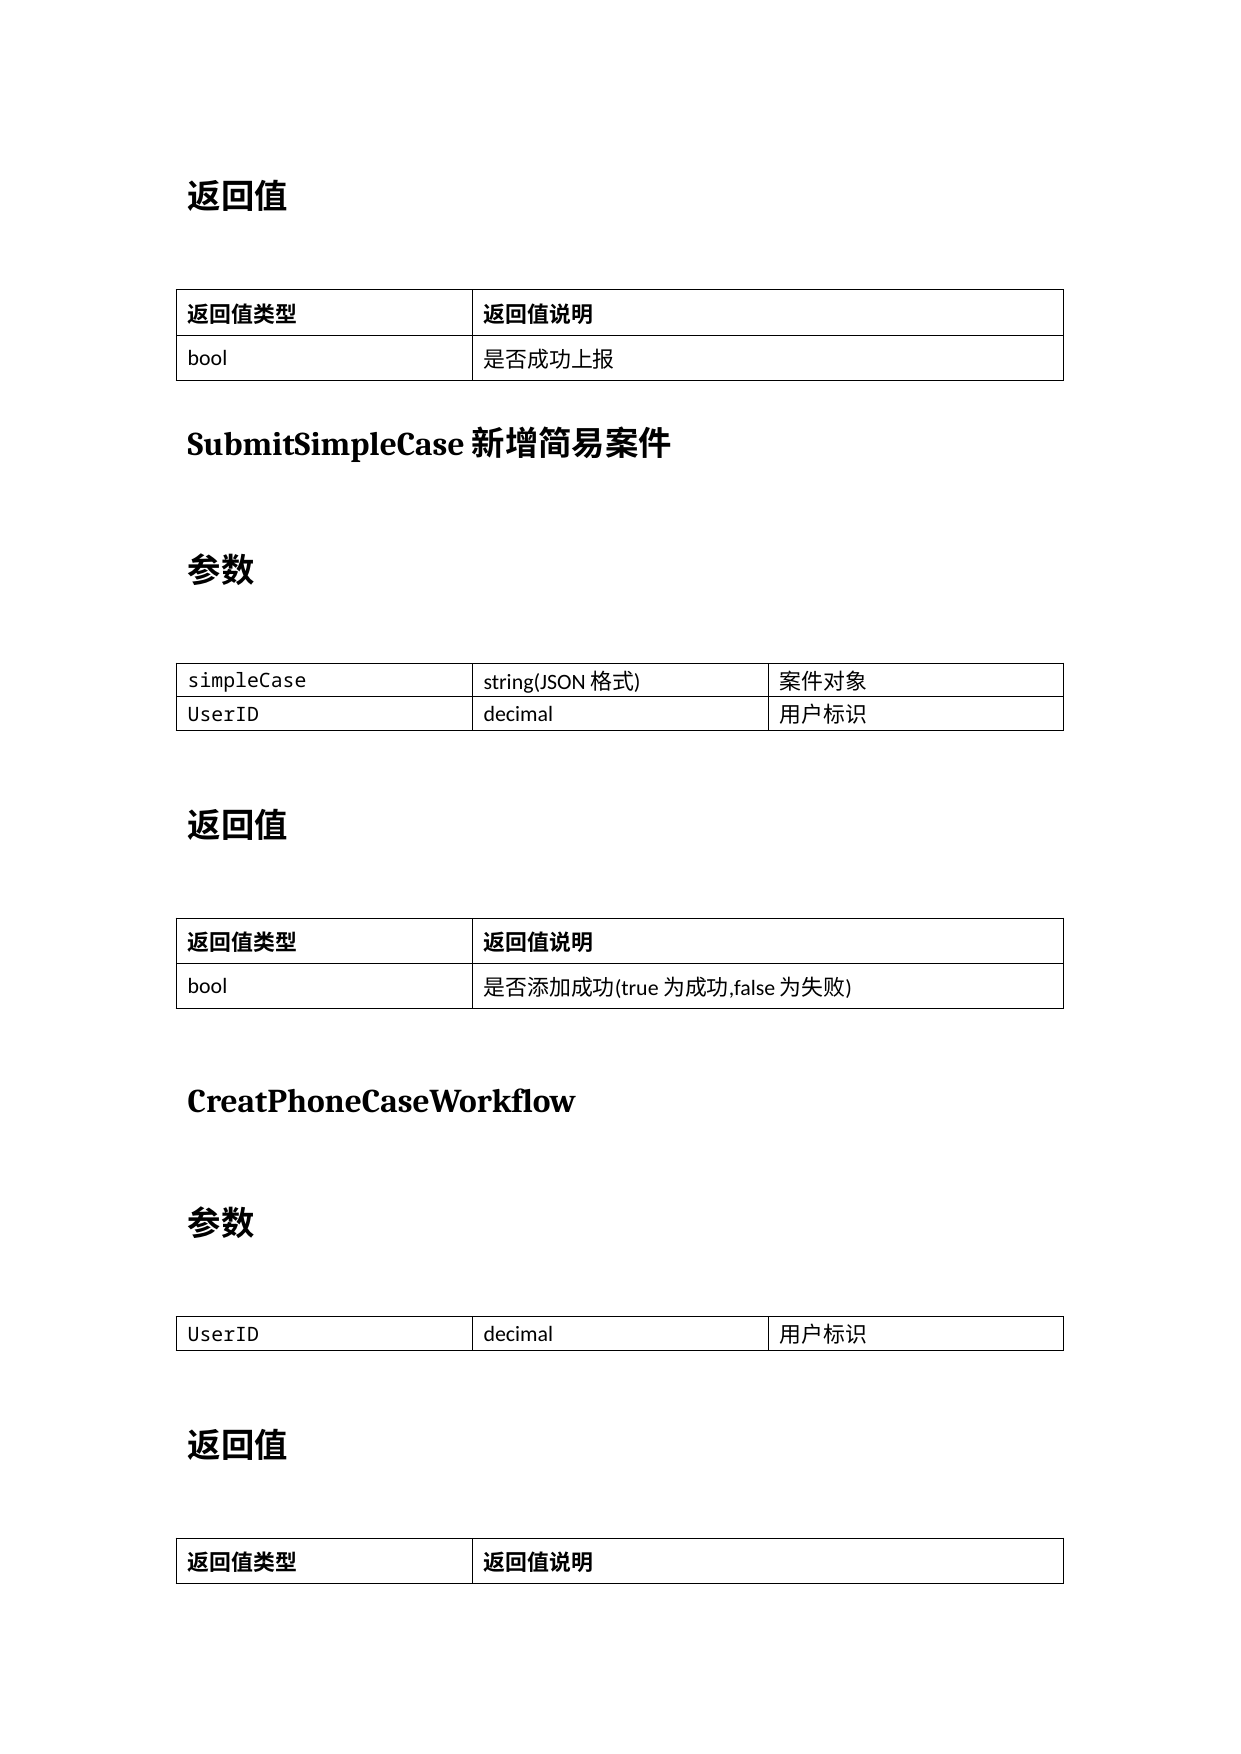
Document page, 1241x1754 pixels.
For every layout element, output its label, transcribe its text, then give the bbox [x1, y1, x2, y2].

table_cell decimal [473, 697, 768, 729]
subtitle CreatPhoneCaseWorkflow [187, 1069, 1053, 1134]
subtitle 返回值 [187, 162, 1053, 227]
table_header UserID [177, 1317, 472, 1349]
table_header string(JSON格式) [473, 664, 768, 696]
table_cell bool [177, 964, 472, 1008]
table_header decimal [473, 1317, 768, 1349]
table_header simpleCase [177, 664, 472, 696]
subtitle SubmitSimpleCase新增简易案件 [187, 408, 1053, 473]
subtitle 参数 [187, 535, 1053, 600]
subtitle 返回值 [187, 1410, 1053, 1475]
table_cell 是否成功上报 [473, 336, 1063, 380]
table_header 返回值类型 [177, 1539, 472, 1583]
subtitle 返回值 [187, 790, 1053, 855]
table_cell 用户标识 [769, 697, 1063, 729]
table_header 用户标识 [769, 1317, 1063, 1349]
table_header 返回值说明 [473, 1539, 1063, 1583]
subtitle 参数 [187, 1189, 1053, 1254]
table_cell bool [177, 336, 472, 380]
table_cell 是否添加成功(true为成功,false为失败) [473, 964, 1063, 1008]
table_header 返回值类型 [177, 919, 472, 963]
table_header 案件对象 [769, 664, 1063, 696]
table_cell UserID [177, 697, 472, 729]
table_header 返回值说明 [473, 290, 1063, 334]
table_header 返回值类型 [177, 290, 472, 334]
table_header 返回值说明 [473, 919, 1063, 963]
